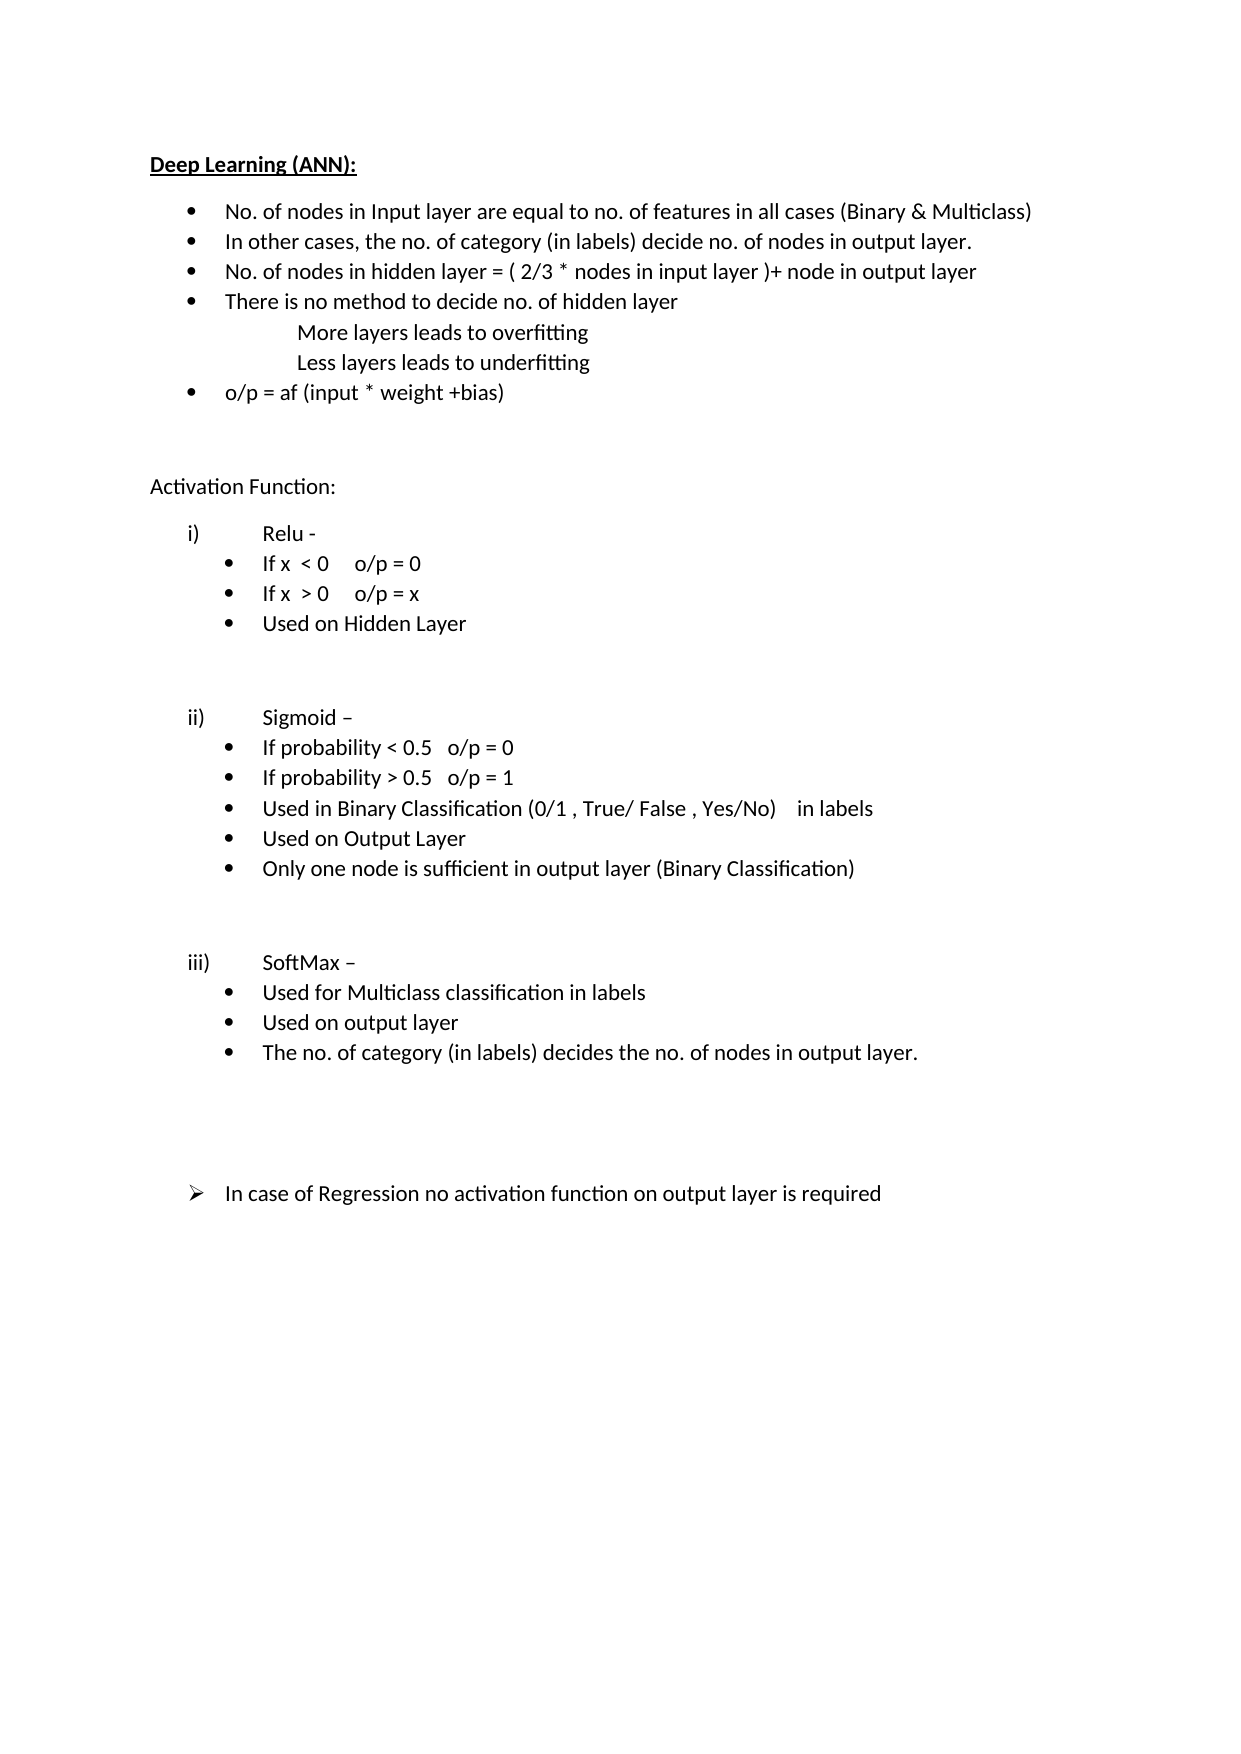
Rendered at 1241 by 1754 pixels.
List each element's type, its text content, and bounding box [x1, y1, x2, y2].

list Used for Multiclass classification in labels [225, 978, 1090, 1006]
list No. of nodes in hidden layer = ( 2/3 * nodes in input layer )+ node in output layer [187, 257, 1090, 285]
list If probability > 0.5 o/p = 1 [225, 763, 1090, 792]
list Used on Output Layer [225, 824, 1090, 852]
text Deep Learning (ANN): [150, 150, 1090, 178]
list If x > 0 o/p = x [225, 579, 1090, 607]
list In case of Regression no activation function on output layer is required [187, 1179, 1090, 1207]
list In other cases, the no. of category (in labels) decide no. of nodes in output layer. [187, 227, 1090, 255]
text Activation Function: [150, 472, 1090, 500]
list Relu - [187, 519, 1090, 547]
list Used in Binary Classification (0/1 , True/ False , Yes/No) in labels [225, 794, 1090, 822]
list If x < 0 o/p = 0 [225, 549, 1090, 577]
list The no. of category (in labels) decides the no. of nodes in output layer. [225, 1038, 1090, 1067]
list There is no method to decide no. of hidden layer [187, 287, 1090, 316]
list More layers leads to overfitting [225, 318, 1090, 346]
list Sigmoid – [187, 703, 1090, 731]
list If probability < 0.5 o/p = 0 [225, 733, 1090, 761]
list SoftMax – [187, 948, 1090, 976]
list No. of nodes in Input layer are equal to no. of features in all cases (Binary & Multiclass) [187, 197, 1090, 225]
list Used on output layer [225, 1008, 1090, 1036]
list Less layers leads to underfitting [225, 348, 1090, 376]
list Only one node is sufficient in output layer (Binary Classification) [225, 854, 1090, 882]
list Used on Hidden Layer [225, 609, 1090, 637]
list o/p = af (input * weight +bias) [187, 378, 1090, 406]
